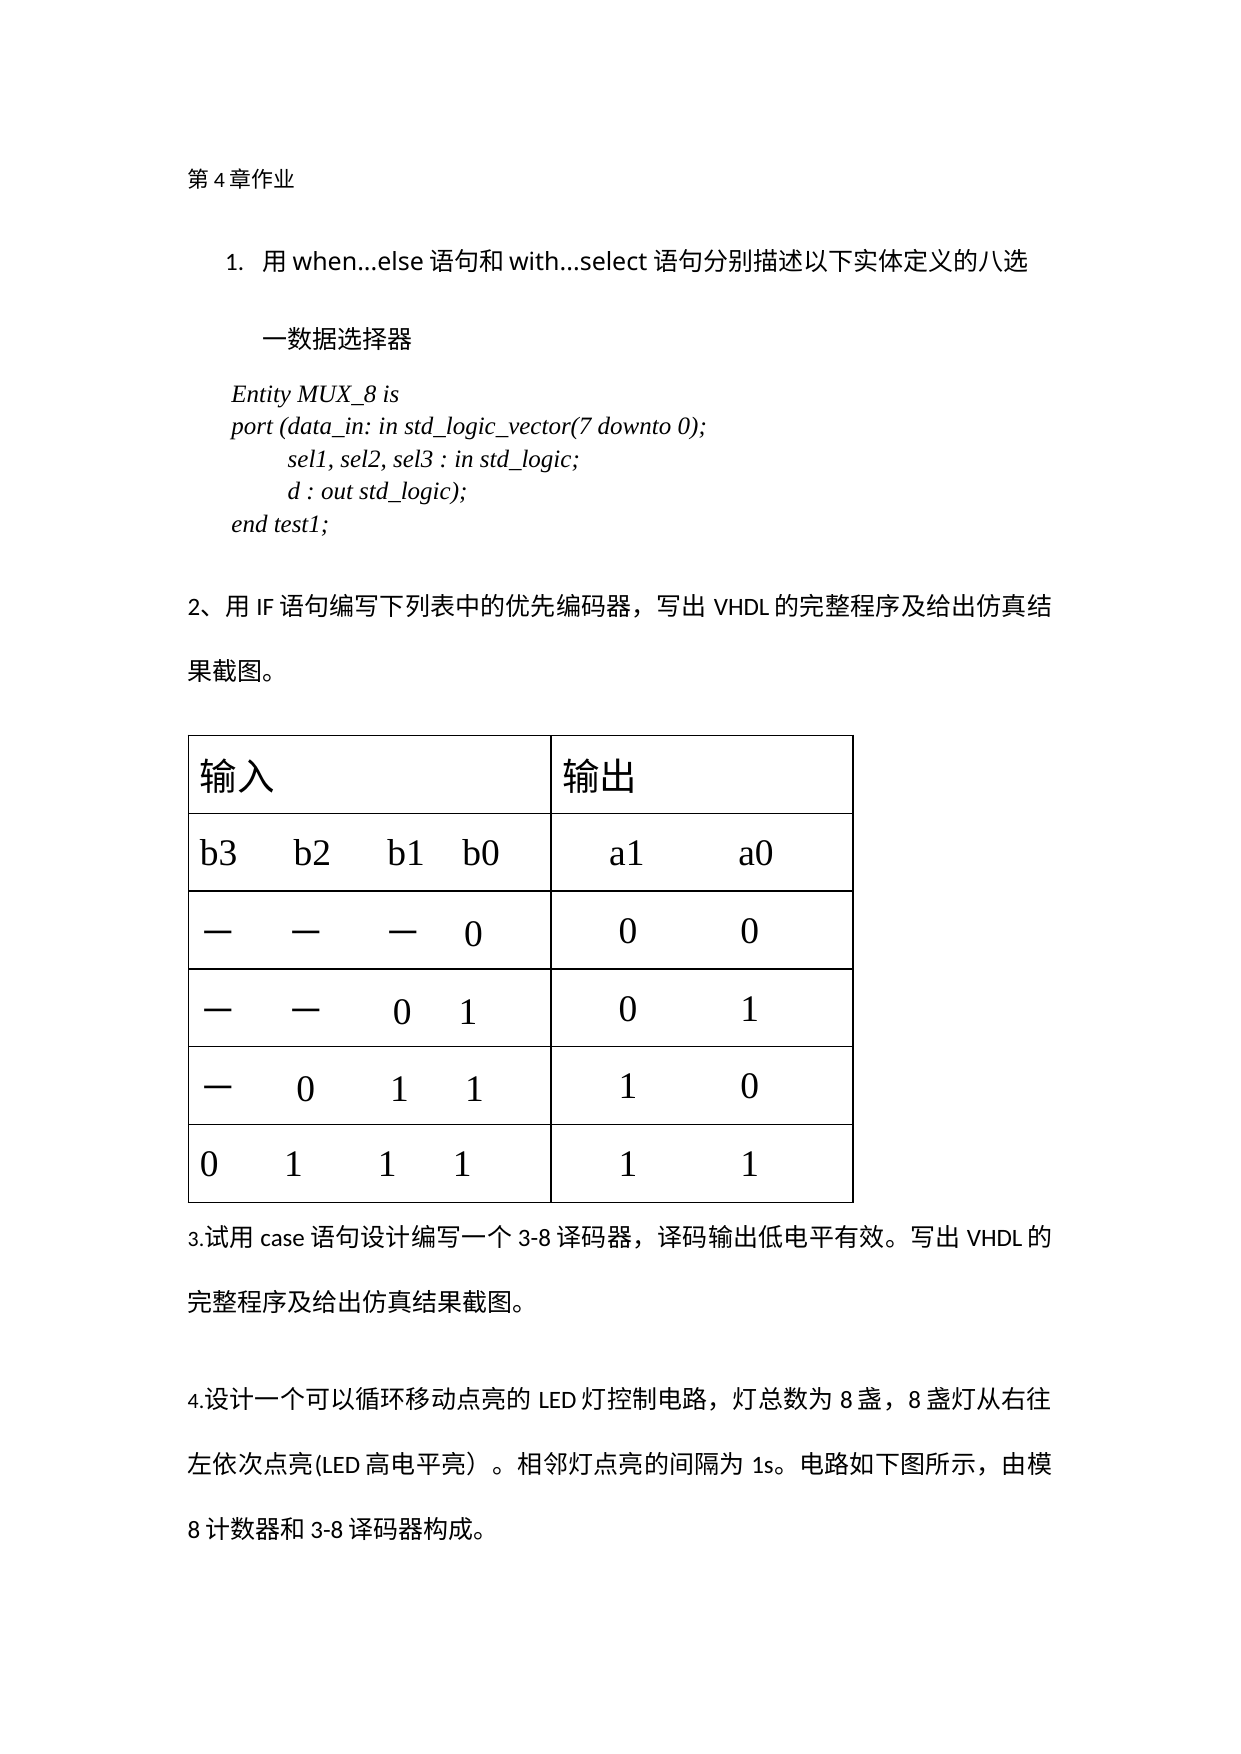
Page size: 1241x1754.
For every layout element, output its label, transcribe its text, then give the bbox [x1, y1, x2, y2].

list d : out std_logic); [187, 474, 1053, 507]
table_cell 1 0 [552, 1047, 852, 1124]
text 3.试用case语句设计编写一个3-8译码器，译码输出低电平有效。写出VHDL的完整程序及给出仿真结果截图。 [187, 1203, 1053, 1333]
table_cell － － 0 1 [189, 970, 550, 1046]
table_cell 0 1 [552, 970, 852, 1046]
table_header 输出 [552, 736, 852, 812]
table_cell 0 0 [552, 892, 852, 968]
list sel1, sel2, sel3 : in std_logic; [187, 442, 1053, 474]
table_cell 0 1 1 1 [189, 1125, 550, 1201]
table_cell 1 1 [552, 1125, 852, 1201]
list port (data_in: in std_logic_vector(7 downto 0); [187, 409, 1053, 442]
table_cell b3 b2 b1 b0 [189, 814, 550, 890]
text 4.设计一个可以循环移动点亮的LED灯控制电路，灯总数为8盏，8盏灯从右往左依次点亮(LED高电平亮）。相邻灯点亮的间隔为1s。电路如下图所示，由模8计数器和3-8译码器构成。 [187, 1366, 1053, 1561]
table_header 输入 [189, 736, 550, 812]
table_cell － － － 0 [189, 892, 550, 968]
list end test1; [187, 507, 1053, 539]
list 用when...else语句和with...select 语句分别描述以下实体定义的八选一数据选择器 [225, 227, 1053, 370]
list Entity MUX_8 is [187, 377, 1053, 409]
text 第4章作业 [187, 162, 1053, 194]
text 2、用IF语句编写下列表中的优先编码器，写出VHDL的完整程序及给出仿真结果截图。 [187, 572, 1053, 702]
table_cell a1 a0 [552, 814, 852, 890]
table_cell － 0 1 1 [189, 1047, 550, 1124]
